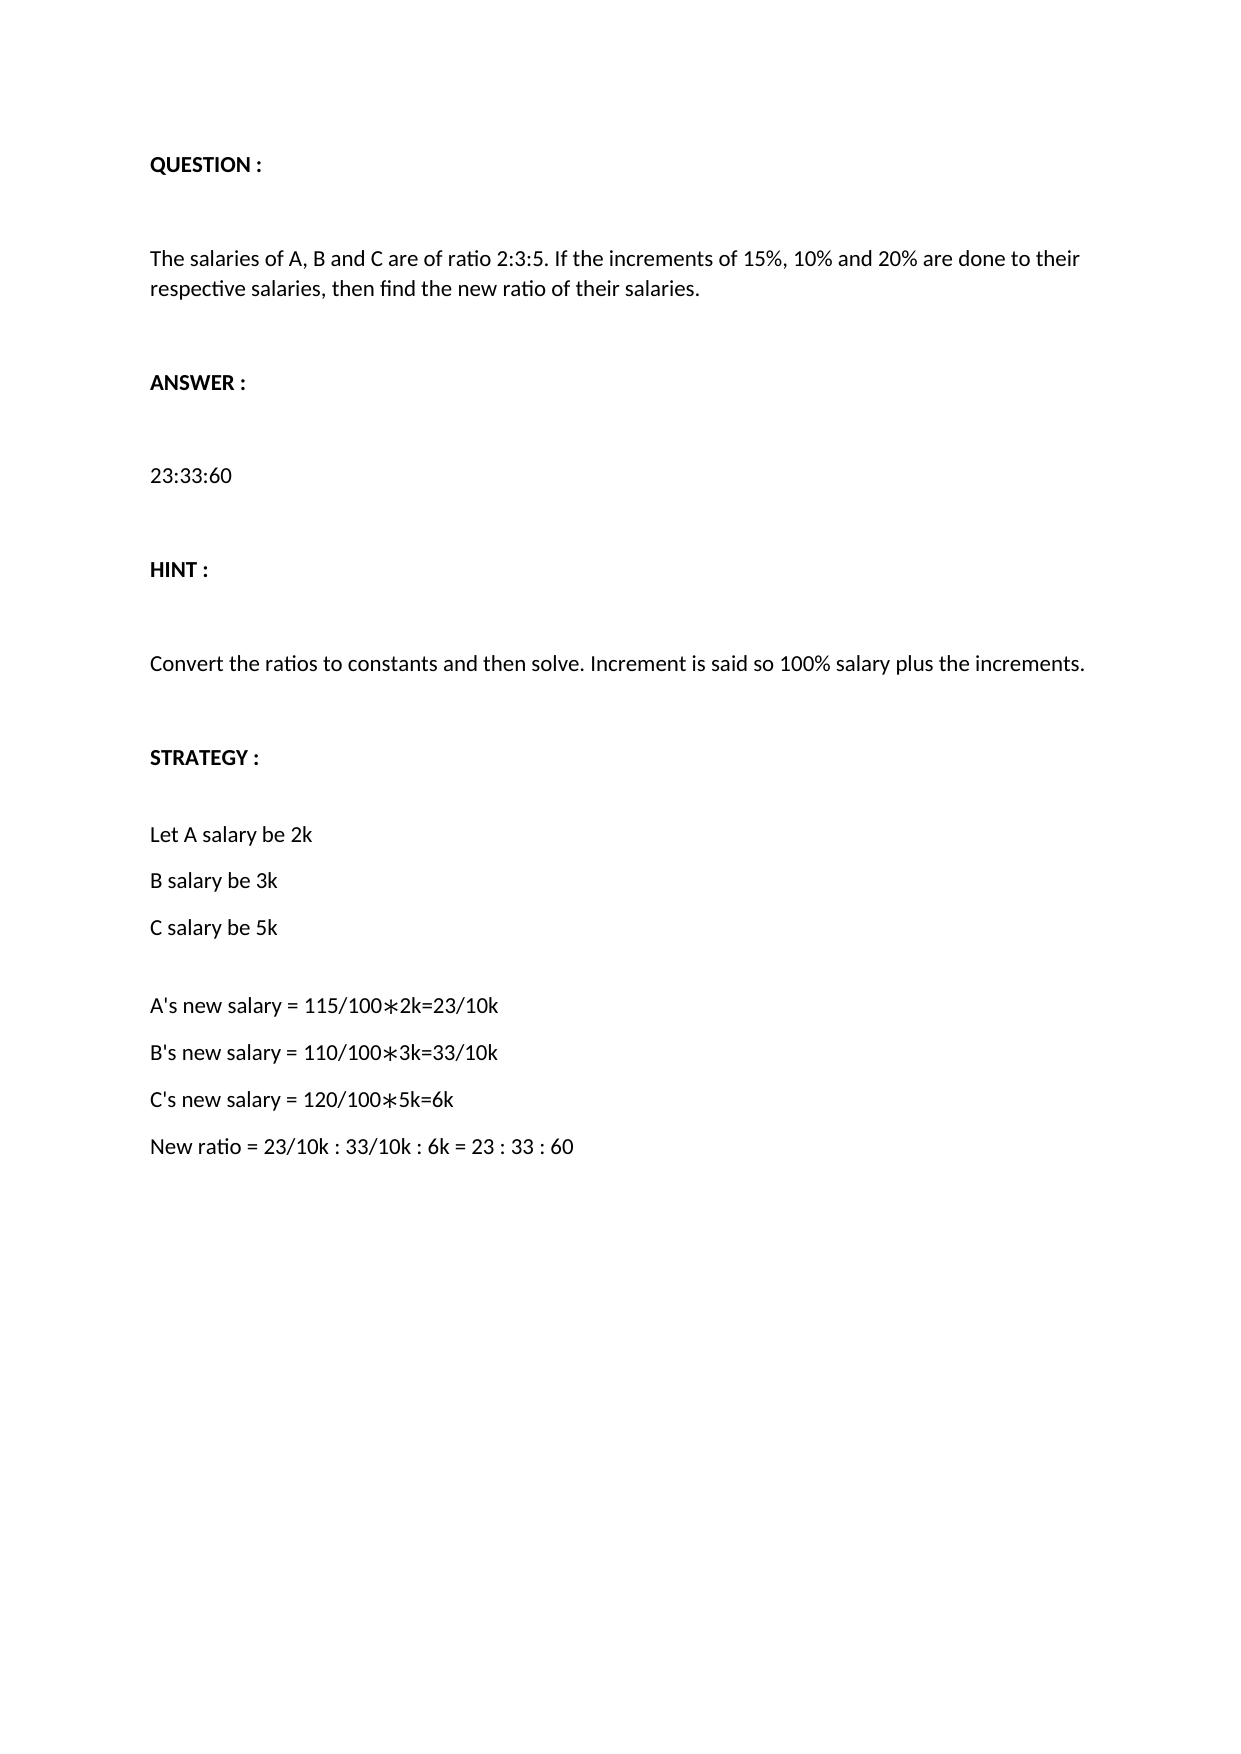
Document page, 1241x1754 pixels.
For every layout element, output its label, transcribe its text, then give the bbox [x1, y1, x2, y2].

text The salaries of A, B and C are of ratio 2:3:5. If the increments of 15%, 10% and 20% are done to their respective salaries, then find the new ratio of their salaries. [150, 244, 1090, 302]
text C's new salary = 120/100∗5k=6k [150, 1085, 1090, 1114]
text New ratio = 23/10k : 33/10k : 6k = 23 : 33 : 60 [150, 1132, 1090, 1161]
text QUESTION : [150, 150, 1090, 178]
text STRATEGY : [150, 743, 1090, 771]
text 23:33:60 [150, 461, 1090, 489]
text ANSWER : [150, 368, 1090, 396]
text HINT : [150, 555, 1090, 583]
text Convert the ratios to constants and then solve. Increment is said so 100% salary plus the increments. [150, 649, 1090, 677]
text Let A salary be 2k [150, 789, 1090, 848]
text B salary be 3k [150, 867, 1090, 895]
text A's new salary = 115/100∗2k=23/10k [150, 991, 1090, 1019]
text B's new salary = 110/100∗3k=33/10k [150, 1038, 1090, 1066]
text C salary be 5k [150, 913, 1090, 972]
